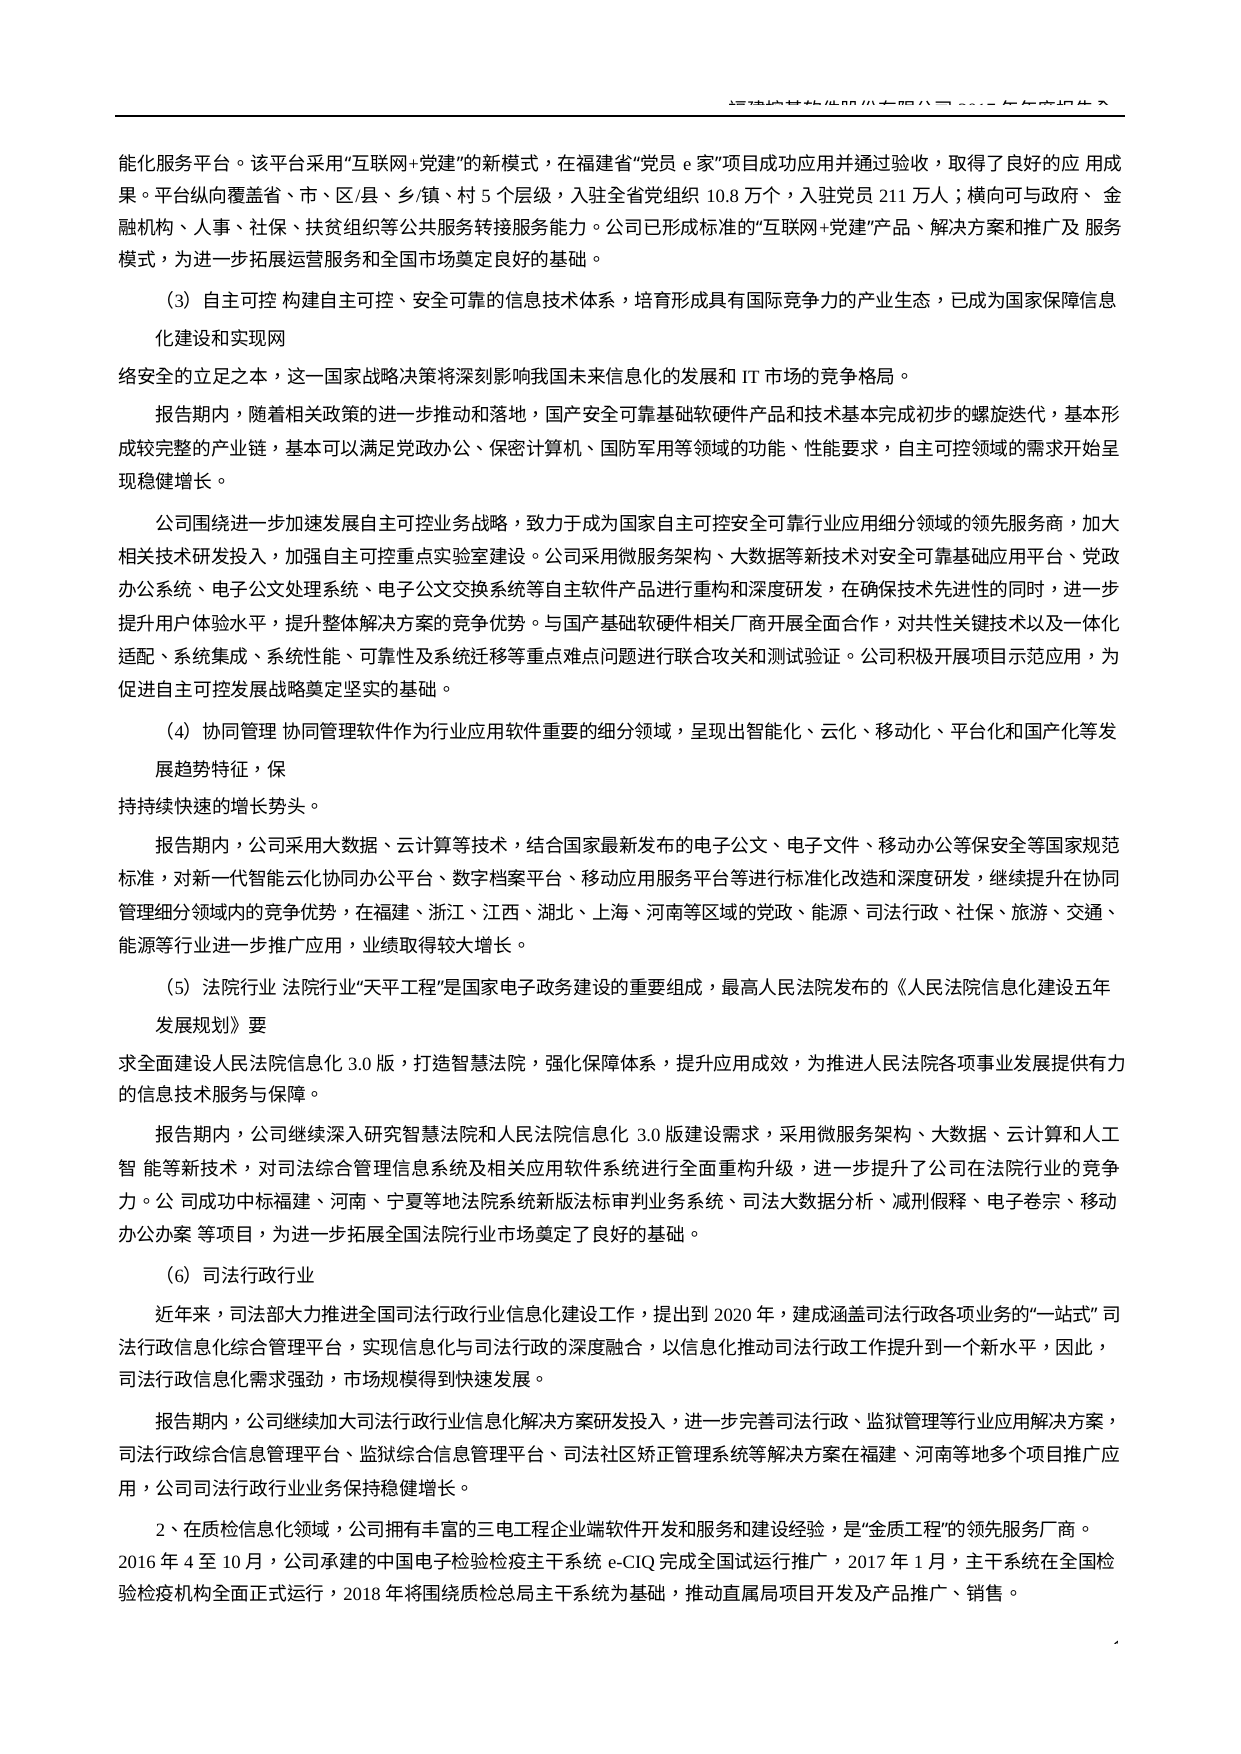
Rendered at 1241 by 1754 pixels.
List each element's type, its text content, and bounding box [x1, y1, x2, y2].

text 报告期内，随着相关政策的进一步推动和落地，国产安全可靠基础软硬件产品和技术基本完成初步的螺旋迭代，基本形 成较完整的产业链，基本可以满足党政办公、保密计算机、国防军用等领域的功能、性能要求，自主可控领域的需求开始呈 现稳健增长。 [118, 402, 1122, 494]
text 的信息技术服务与保障。 [118, 1082, 1142, 1107]
text 报告期内，公司继续加大司法行政行业信息化解决方案研发投入，进一步完善司法行政、监狱管理等行业应用解决方案， 司法行政综合信息管理平台、监狱综合信息管理平台、司法社区矫正管理系统等解决方案在福建、河南等地多个项目推广应 用，公司司法行政行业业务保持稳健增长。 [118, 1408, 1122, 1500]
text 报告期内，公司采用大数据、云计算等技术，结合国家最新发布的电子公文、电子文件、移动办公等保安全等国家规范 标准，对新一代智能云化协同办公平台、数字档案平台、移动应用服务平台等进行标准化改造和深度研发，继续提升在协同 管理细分领域内的竞争优势，在福建、浙江、江西、湖北、上海、河南等区域的党政、能源、司法行政、社保、旅游、交通、 能源等行业进一步推广应用，业绩取得较大增长。 [118, 832, 1122, 958]
text 求全面建设人民法院信息化 3.0 版，打造智慧法院，强化保障体系，提升应用成效，为推进人民法院各项事业发展提供有力 [118, 1051, 1142, 1075]
text 络安全的立足之本，这一国家战略决策将深刻影响我国未来信息化的发展和 IT 市场的竞争格局。 [118, 364, 1142, 388]
text （5）法院行业 法院行业“天平工程”是国家电子政务建设的重要组成，最高人民法院发布的《人民法院信息化建设五年发展规划》要 [156, 974, 1123, 1038]
text （6）司法行政行业 [156, 1263, 1123, 1288]
text （3）自主可控 构建自主可控、安全可靠的信息技术体系，培育形成具有国际竞争力的产业生态，已成为国家保障信息化建设和实现网 [156, 287, 1123, 351]
text 近年来，司法部大力推进全国司法行政行业信息化建设工作，提出到 2020 年，建成涵盖司法行政各项业务的“一站式” 司法行政信息化综合管理平台，实现信息化与司法行政的深度融合，以信息化推动司法行政工作提升到一个新水平，因此， 司法行政信息化需求强劲，市场规模得到快速发展。 [118, 1301, 1133, 1392]
text 报告期内，公司继续深入研究智慧法院和人民法院信息化 3.0 版建设需求，采用微服务架构、大数据、云计算和人工智 能等新技术，对司法综合管理信息系统及相关应用软件系统进行全面重构升级，进一步提升了公司在法院行业的竞争力。公 司成功中标福建、河南、宁夏等地法院系统新版法标审判业务系统、司法大数据分析、减刑假释、电子卷宗、移动办公办案 等项目，为进一步拓展全国法院行业市场奠定了良好的基础。 [118, 1122, 1122, 1247]
text 持持续快速的增长势头。 [118, 795, 1142, 818]
text 能化服务平台。该平台采用“互联网+党建”的新模式，在福建省“党员 e 家”项目成功应用并通过验收，取得了良好的应 用成果。平台纵向覆盖省、市、区/县、乡/镇、村 5 个层级，入驻全省党组织 10.8 万个，入驻党员 211 万人；横向可与政府、 金融机构、人事、社保、扶贫组织等公共服务转接服务能力。公司已形成标准的“互联网+党建”产品、解决方案和推广及 服务模式，为进一步拓展运营服务和全国市场奠定良好的基础。 [118, 150, 1123, 271]
text 2016 年 4 至 10 月，公司承建的中国电子检验检疫主干系统 e-CIQ 完成全国试运行推广，2017 年 1 月，主干系统在全国检 验检疫机构全面正式运行，2018 年将围绕质检总局主干系统为基础，推动直属局项目开发及产品推广、销售。 [118, 1548, 1117, 1606]
text 公司围绕进一步加速发展自主可控业务战略，致力于成为国家自主可控安全可靠行业应用细分领域的领先服务商，加大 相关技术研发投入，加强自主可控重点实验室建设。公司采用微服务架构、大数据等新技术对安全可靠基础应用平台、党政 办公系统、电子公文处理系统、电子公文交换系统等自主软件产品进行重构和深度研发，在确保技术先进性的同时，进一步 提升用户体验水平，提升整体解决方案的竞争优势。与国产基础软硬件相关厂商开展全面合作，对共性关键技术以及一体化 适配、系统集成、系统性能、可靠性及系统迁移等重点难点问题进行联合攻关和测试验证。公司积极开展项目示范应用，为 促进自主可控发展战略奠定坚实的基础。 [118, 510, 1122, 702]
text （4）协同管理 协同管理软件作为行业应用软件重要的细分领域，呈现出智能化、云化、移动化、平台化和国产化等发展趋势特征，保 [156, 718, 1123, 782]
text 2、在质检信息化领域，公司拥有丰富的三电工程企业端软件开发和服务和建设经验，是“金质工程”的领先服务厂商。 [156, 1516, 1123, 1542]
